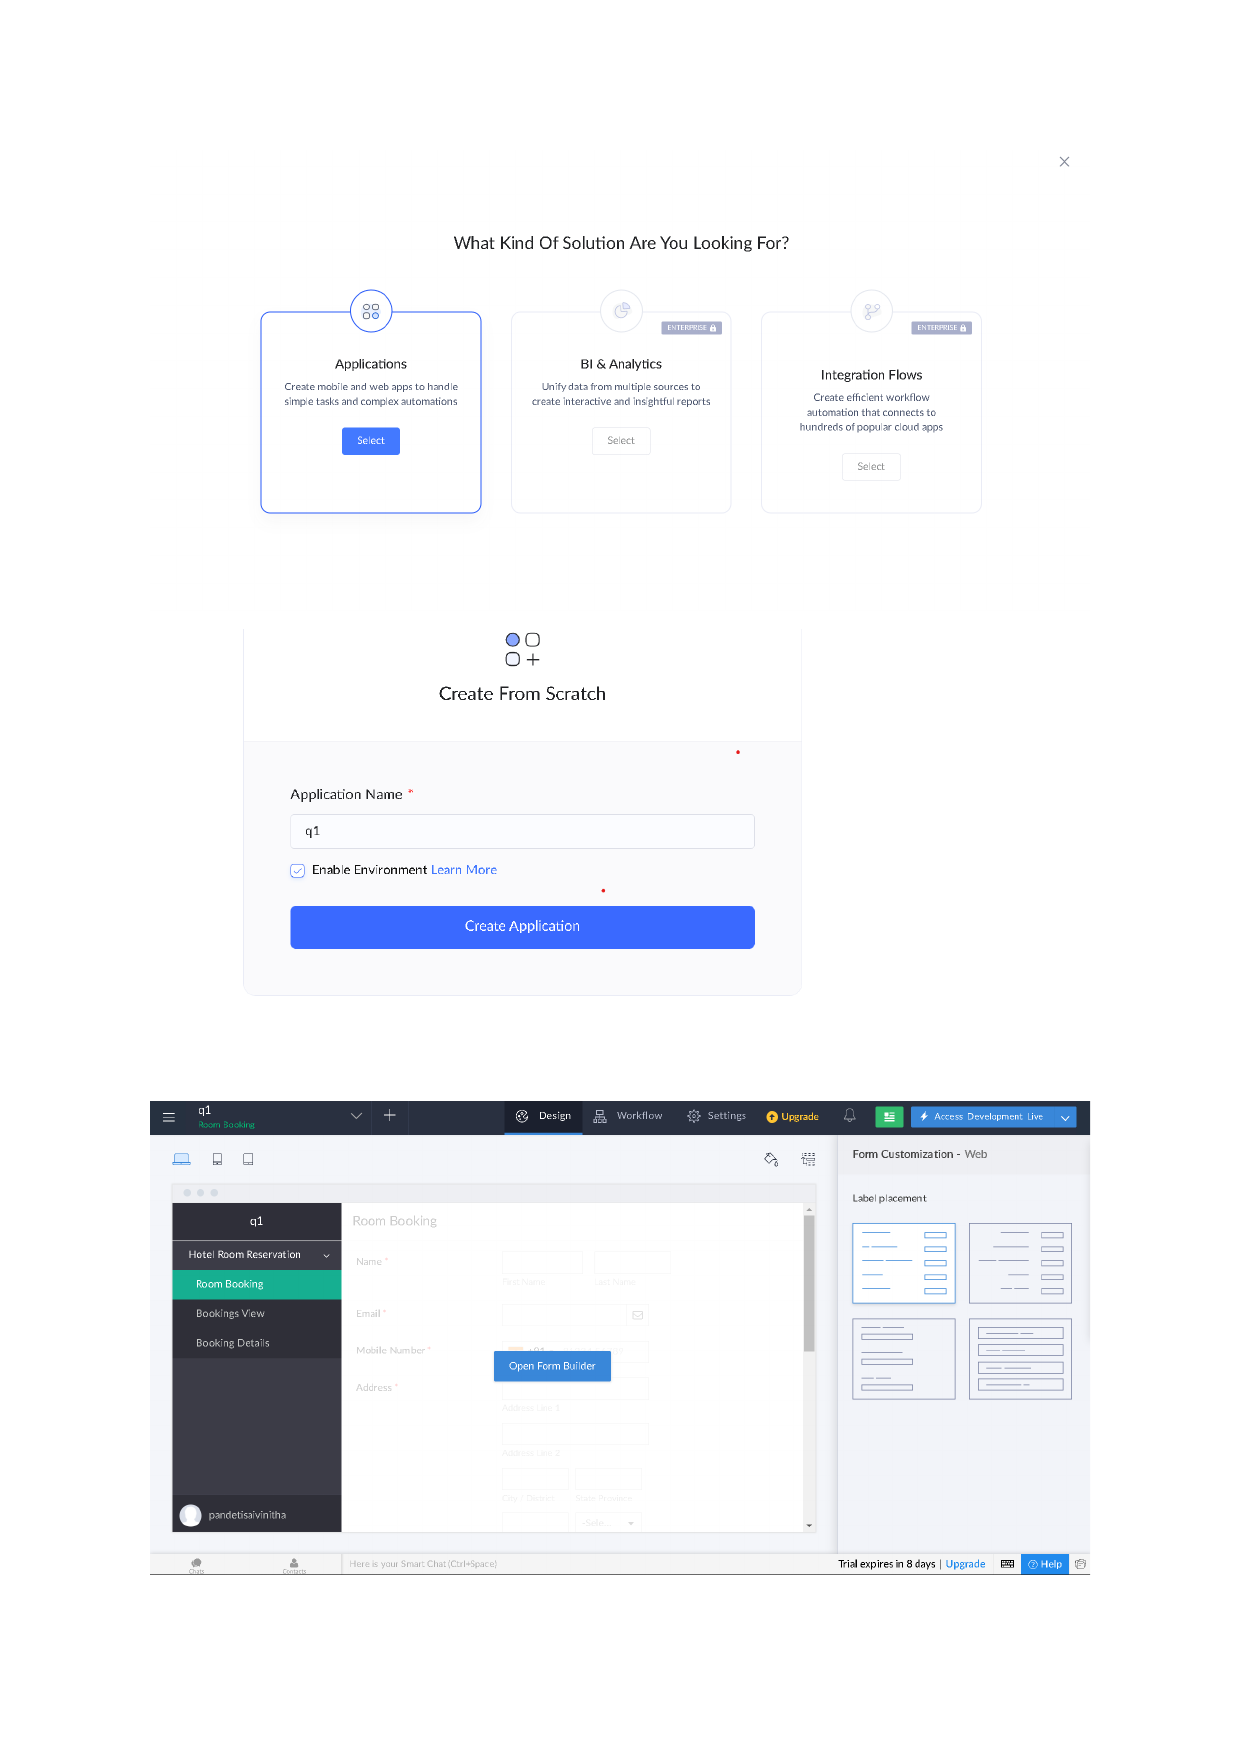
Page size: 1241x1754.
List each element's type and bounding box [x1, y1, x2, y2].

picture [150, 629, 1091, 1083]
picture [150, 1101, 1091, 1575]
picture [150, 150, 1091, 611]
